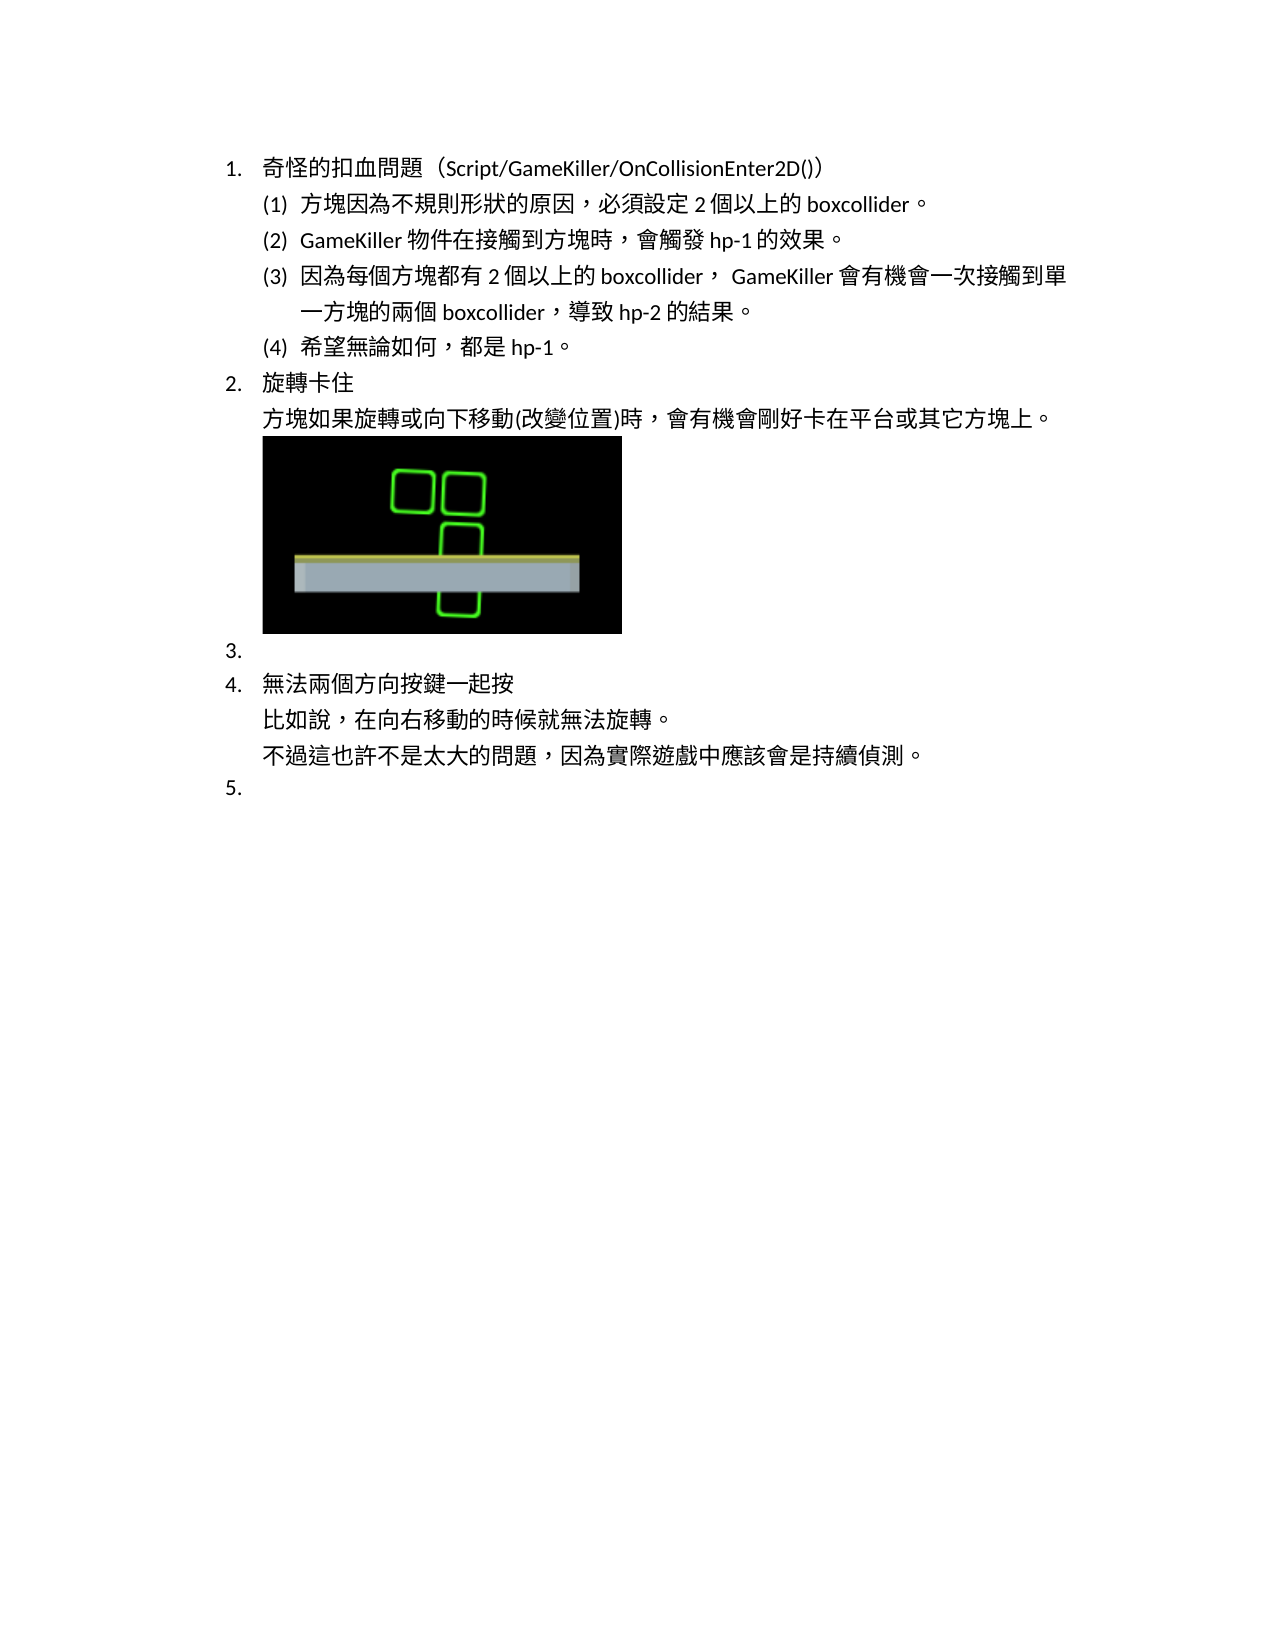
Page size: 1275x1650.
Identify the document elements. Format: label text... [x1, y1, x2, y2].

list GameKiller物件在接觸到方塊時，會觸發hp-1的效果。 [262, 222, 1087, 255]
list 不過這也許不是太大的問題，因為實際遊戲中應該會是持續偵測。 [262, 738, 1087, 771]
list 方塊因為不規則形狀的原因，必須設定2個以上的boxcollider。 [262, 186, 1087, 219]
list 方塊如果旋轉或向下移動(改變位置)時，會有機會剛好卡在平台或其它方塊上。 [262, 401, 1087, 434]
picture [262, 436, 622, 634]
list 無法兩個方向按鍵一起按 [225, 666, 1087, 699]
list 比如說，在向右移動的時候就無法旋轉。 [262, 702, 1087, 735]
list 旋轉卡住 [225, 365, 1087, 398]
list 因為每個方塊都有2個以上的boxcollider， GameKiller會有機會一次接觸到單一方塊的兩個boxcollider，導致hp-2的結果。 [262, 257, 1087, 327]
list 奇怪的扣血問題（Script/GameKiller/OnCollisionEnter2D()） [225, 150, 1087, 183]
list 希望無論如何，都是hp-1。 [262, 329, 1087, 362]
